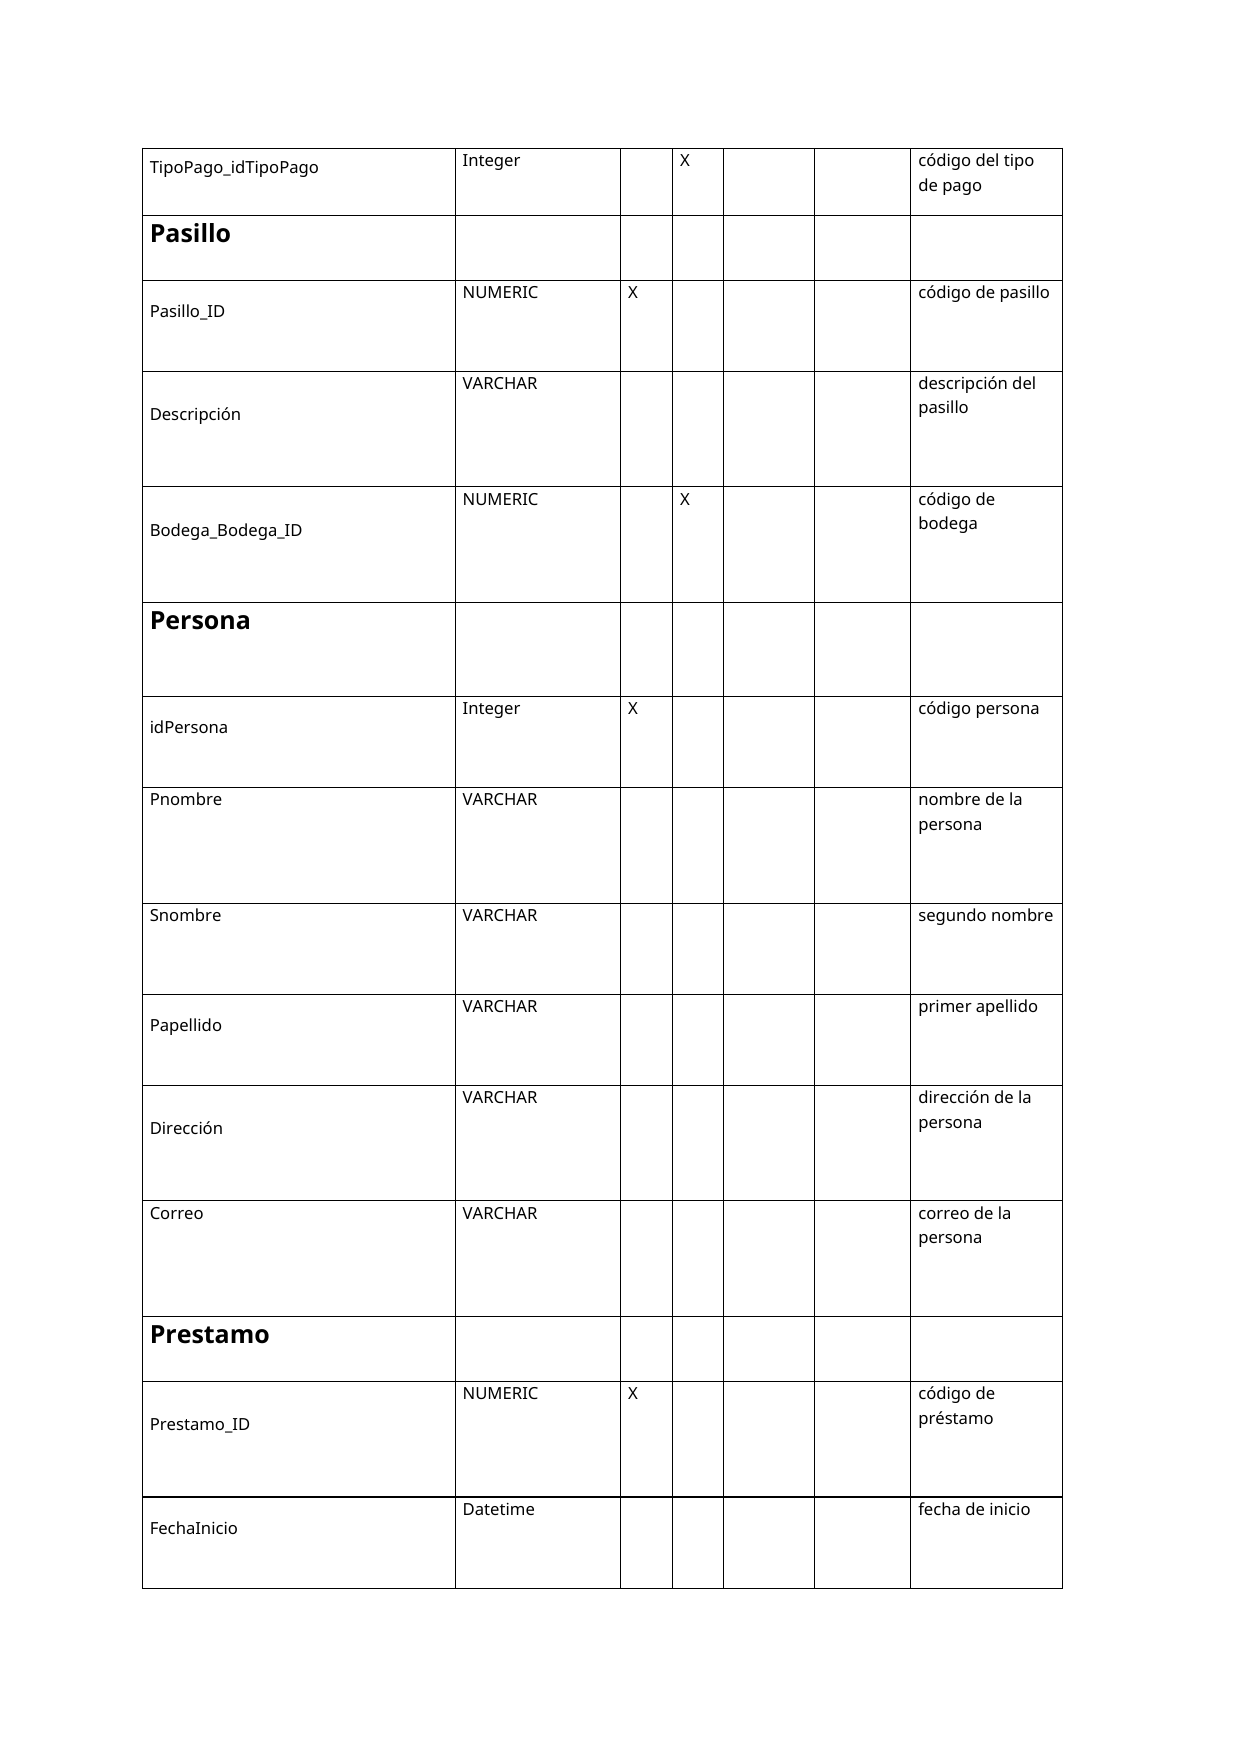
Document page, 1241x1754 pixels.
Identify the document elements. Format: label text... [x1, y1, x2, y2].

table_cell Snombre [143, 904, 455, 993]
table_cell código de pasillo [911, 281, 1062, 371]
table_cell [621, 216, 672, 279]
table_cell Pasillo [143, 216, 455, 279]
table_cell X [673, 149, 723, 214]
table_cell [621, 904, 672, 993]
table_cell Papellido [143, 995, 455, 1085]
table_cell Correo [143, 1201, 455, 1316]
table_cell [815, 697, 910, 787]
table_cell [673, 788, 723, 902]
table_cell nombre de la persona [911, 788, 1062, 902]
table_cell [724, 1382, 814, 1496]
table_cell [911, 216, 1062, 279]
table_cell [456, 603, 620, 696]
table_cell [456, 1317, 620, 1381]
table_cell VARCHAR [456, 1201, 620, 1316]
table_cell [724, 1201, 814, 1316]
table_cell X [621, 1382, 672, 1496]
table_cell [724, 149, 814, 214]
table_cell [815, 788, 910, 902]
table_cell [815, 372, 910, 486]
table_cell NUMERIC [456, 1382, 620, 1496]
table_cell [673, 372, 723, 486]
table_cell [621, 788, 672, 902]
table_cell [673, 216, 723, 279]
table_cell VARCHAR [456, 995, 620, 1085]
table_cell [673, 1498, 723, 1588]
table_cell NUMERIC [456, 487, 620, 602]
table_cell Pnombre [143, 788, 455, 902]
table_cell TipoPago_idTipoPago [143, 149, 455, 214]
table_cell Prestamo [143, 1317, 455, 1381]
table_cell VARCHAR [456, 788, 620, 902]
table_cell [724, 788, 814, 902]
table_cell [621, 995, 672, 1085]
table_cell [815, 1201, 910, 1316]
table_cell VARCHAR [456, 904, 620, 993]
table_cell [456, 216, 620, 279]
table_cell [724, 372, 814, 486]
table_cell Prestamo_ID [143, 1382, 455, 1496]
table_cell [724, 216, 814, 279]
table_cell [815, 995, 910, 1085]
table_cell [724, 487, 814, 602]
table_cell [815, 281, 910, 371]
table_cell idPersona [143, 697, 455, 787]
table_cell [815, 1086, 910, 1200]
table_cell correo de la persona [911, 1201, 1062, 1316]
table_cell Persona [143, 603, 455, 696]
table_cell [673, 603, 723, 696]
table_cell [621, 603, 672, 696]
table_cell [673, 1317, 723, 1381]
table_cell [673, 281, 723, 371]
table_cell NUMERIC [456, 281, 620, 371]
table_cell VARCHAR [456, 372, 620, 486]
table_cell [724, 697, 814, 787]
table_cell [815, 1382, 910, 1496]
table_cell [621, 1498, 672, 1588]
table_cell [724, 995, 814, 1085]
table_cell Bodega_Bodega_ID [143, 487, 455, 602]
table_cell [673, 697, 723, 787]
table_cell [621, 149, 672, 214]
table_cell segundo nombre [911, 904, 1062, 993]
table_cell X [621, 281, 672, 371]
table_cell [724, 281, 814, 371]
table_cell código de bodega [911, 487, 1062, 602]
table_cell fecha de inicio [911, 1498, 1062, 1588]
table_cell [815, 487, 910, 602]
table_cell [621, 372, 672, 486]
table_cell [673, 1382, 723, 1496]
table_cell primer apellido [911, 995, 1062, 1085]
table_cell Integer [456, 149, 620, 214]
table_cell Pasillo_ID [143, 281, 455, 371]
table_cell [724, 603, 814, 696]
table_cell X [621, 697, 672, 787]
table_cell X [673, 487, 723, 602]
table_cell FechaInicio [143, 1498, 455, 1588]
table_cell Integer [456, 697, 620, 787]
table_cell código del tipo de pago [911, 149, 1062, 214]
table_cell [724, 904, 814, 993]
table_cell [815, 603, 910, 696]
table_cell [815, 1317, 910, 1381]
table_cell código de préstamo [911, 1382, 1062, 1496]
table_cell Datetime [456, 1498, 620, 1588]
table_cell [815, 1498, 910, 1588]
table_cell [724, 1317, 814, 1381]
table_cell [724, 1498, 814, 1588]
table_cell código persona [911, 697, 1062, 787]
table_cell Dirección [143, 1086, 455, 1200]
table_cell Descripción [143, 372, 455, 486]
table_cell [815, 149, 910, 214]
table_cell [815, 904, 910, 993]
table_cell [621, 1086, 672, 1200]
table_cell [673, 1086, 723, 1200]
table_cell dirección de la persona [911, 1086, 1062, 1200]
table_cell [673, 995, 723, 1085]
table_cell [911, 603, 1062, 696]
table_cell [673, 1201, 723, 1316]
table_cell [815, 216, 910, 279]
table_cell VARCHAR [456, 1086, 620, 1200]
table_cell [621, 1317, 672, 1381]
table_cell descripción del pasillo [911, 372, 1062, 486]
table_cell [621, 487, 672, 602]
table_cell [621, 1201, 672, 1316]
table_cell [911, 1317, 1062, 1381]
table_cell [673, 904, 723, 993]
table_cell [724, 1086, 814, 1200]
